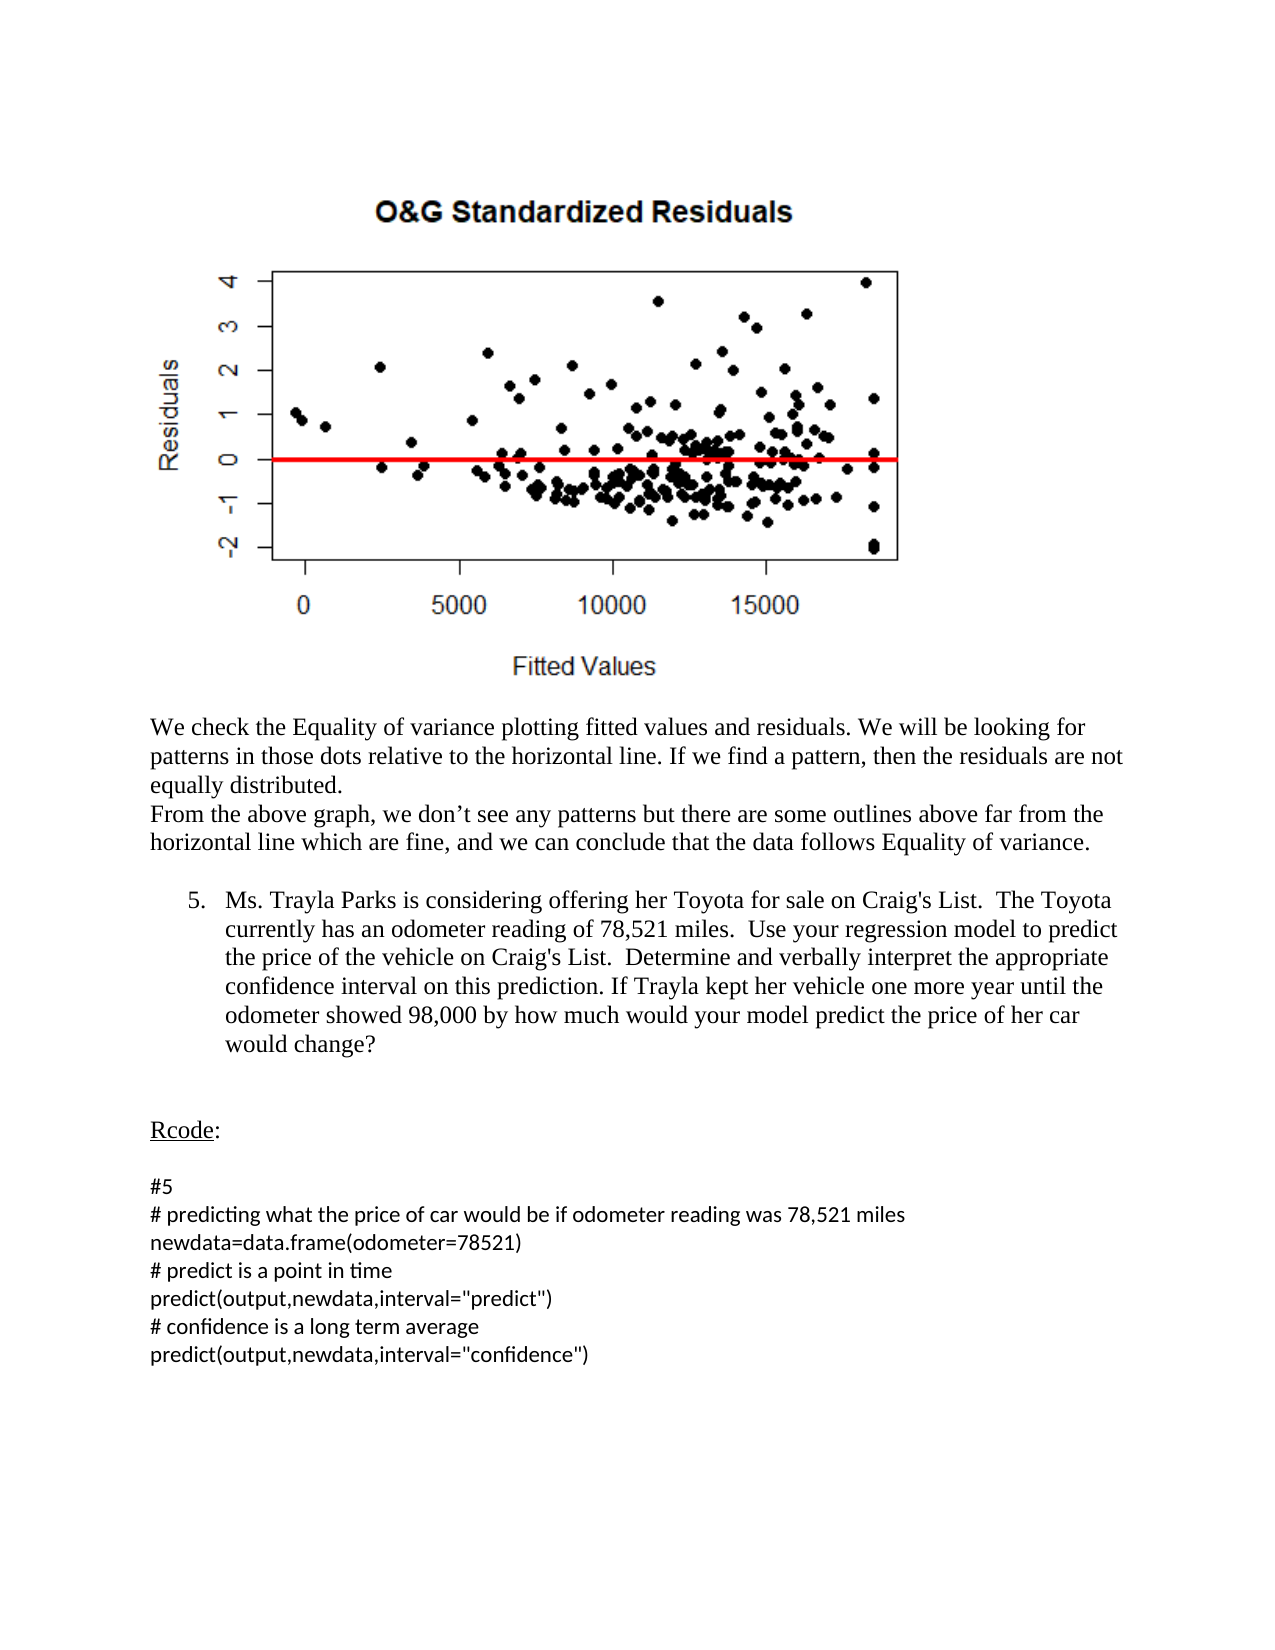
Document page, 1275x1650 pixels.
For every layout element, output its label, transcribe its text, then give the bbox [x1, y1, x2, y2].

text equally distributed. [150, 770, 1125, 799]
list Ms. Trayla Parks is considering offering her Toyota for sale on Craig's List. The Toyota currently has an odometer reading of 78,521 miles. Use your regression model to predict the price of the vehicle on Craig's List. Determine and verbally interpret the appropriate confidence interval on this prediction. If Trayla kept her vehicle one more year until the odometer showed 98,000 by how much would your model predict the price of her car would change? [187, 885, 1125, 1057]
text We check the Equality of variance plotting fitted values and residuals. We will be looking for patterns in those dots relative to the horizontal line. If we find a pattern, then the residuals are not [150, 712, 1125, 770]
text newdata=data.frame(odometer=78521) [150, 1228, 1125, 1256]
picture [150, 150, 961, 713]
text From the above graph, we don’t see any patterns but there are some outlines above far from the horizontal line which are fine, and we can conclude that the data follows Equality of variance. [150, 799, 1125, 856]
text predict(output,newdata,interval="confidence") [150, 1341, 1125, 1368]
text # confidence is a long term average [150, 1312, 1125, 1341]
text # predicting what the price of car would be if odometer reading was 78,521 miles [150, 1200, 1125, 1228]
text #5 [150, 1172, 1125, 1200]
text # predict is a point in time [150, 1256, 1125, 1284]
text Rcode: [150, 1115, 1125, 1144]
text predict(output,newdata,interval="predict") [150, 1284, 1125, 1312]
